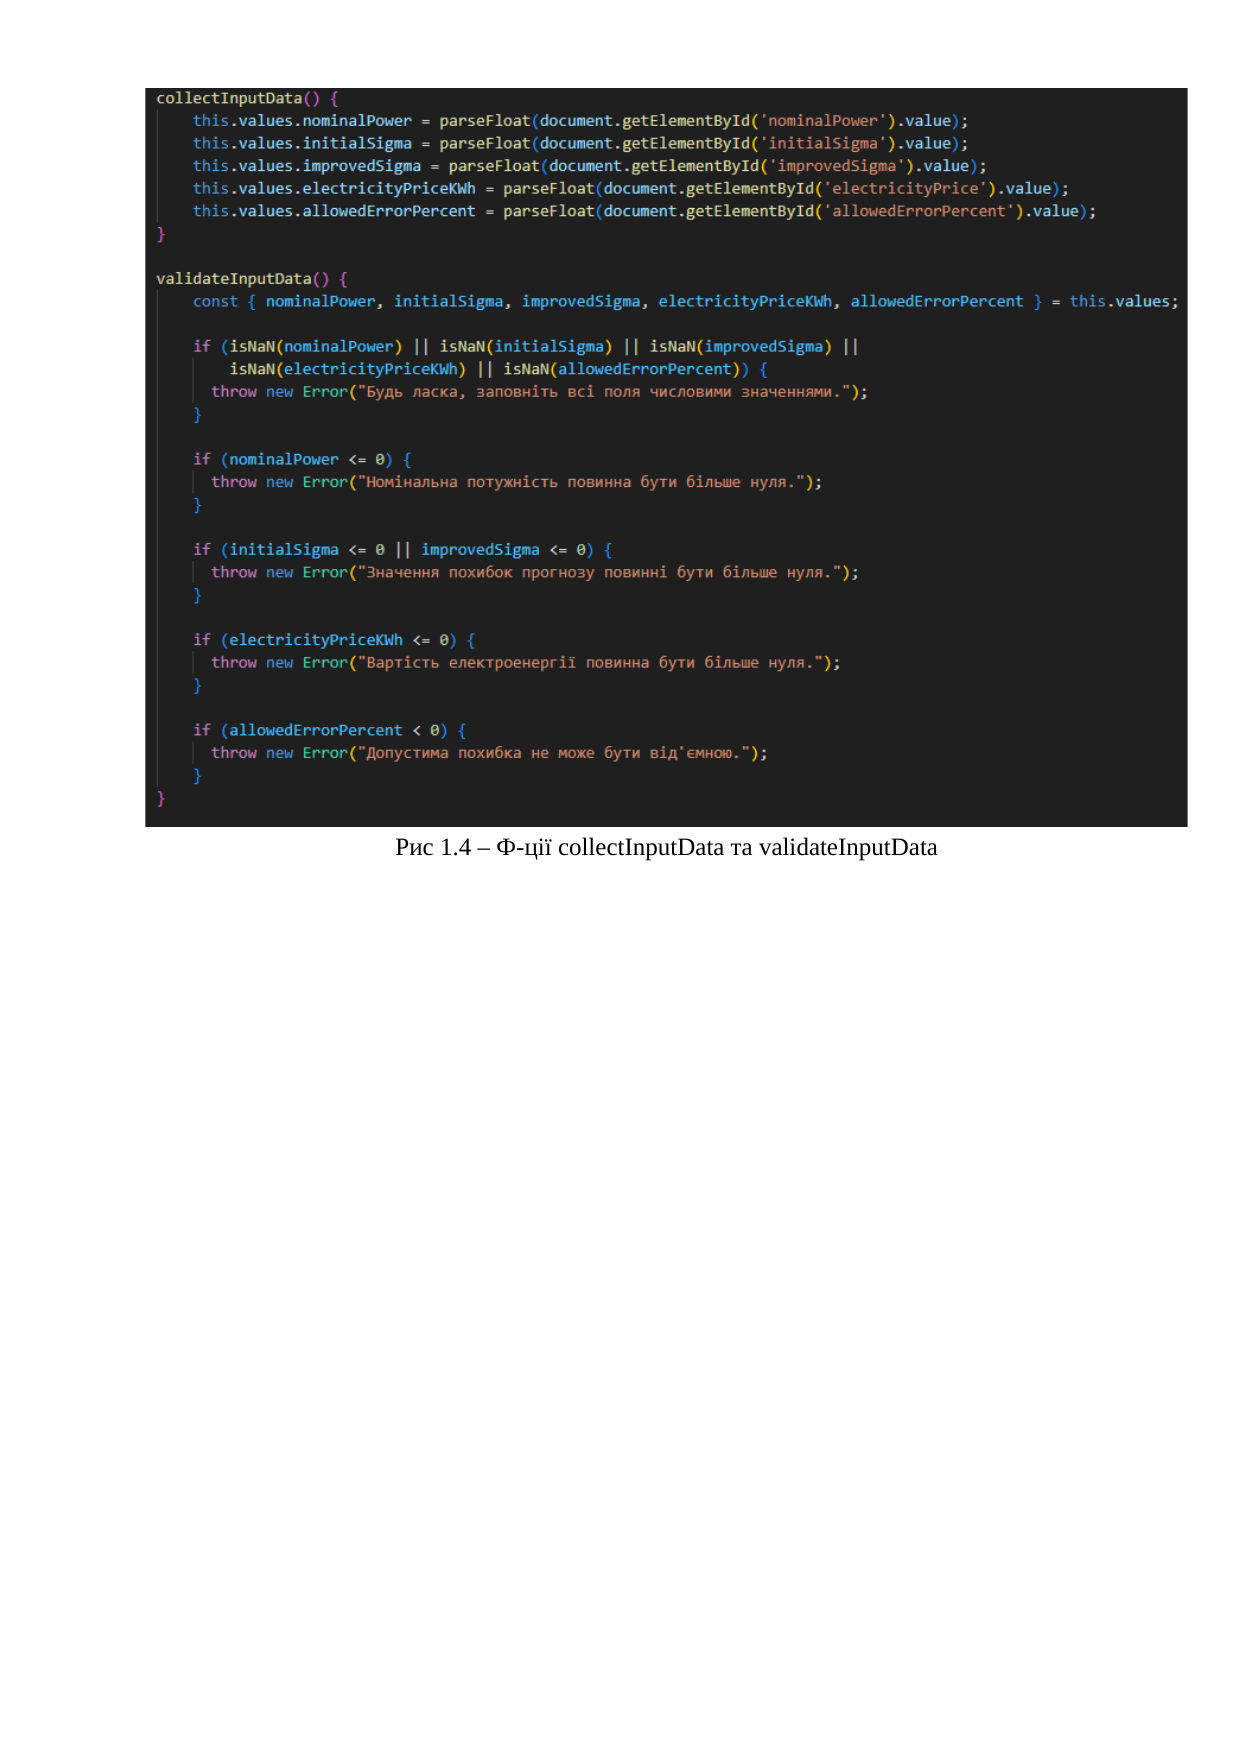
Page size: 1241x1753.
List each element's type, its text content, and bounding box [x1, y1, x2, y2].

text Рис 1.4 – Ф-ції collectInputData та validateInputData [145, 832, 1188, 860]
picture [145, 88, 1188, 827]
